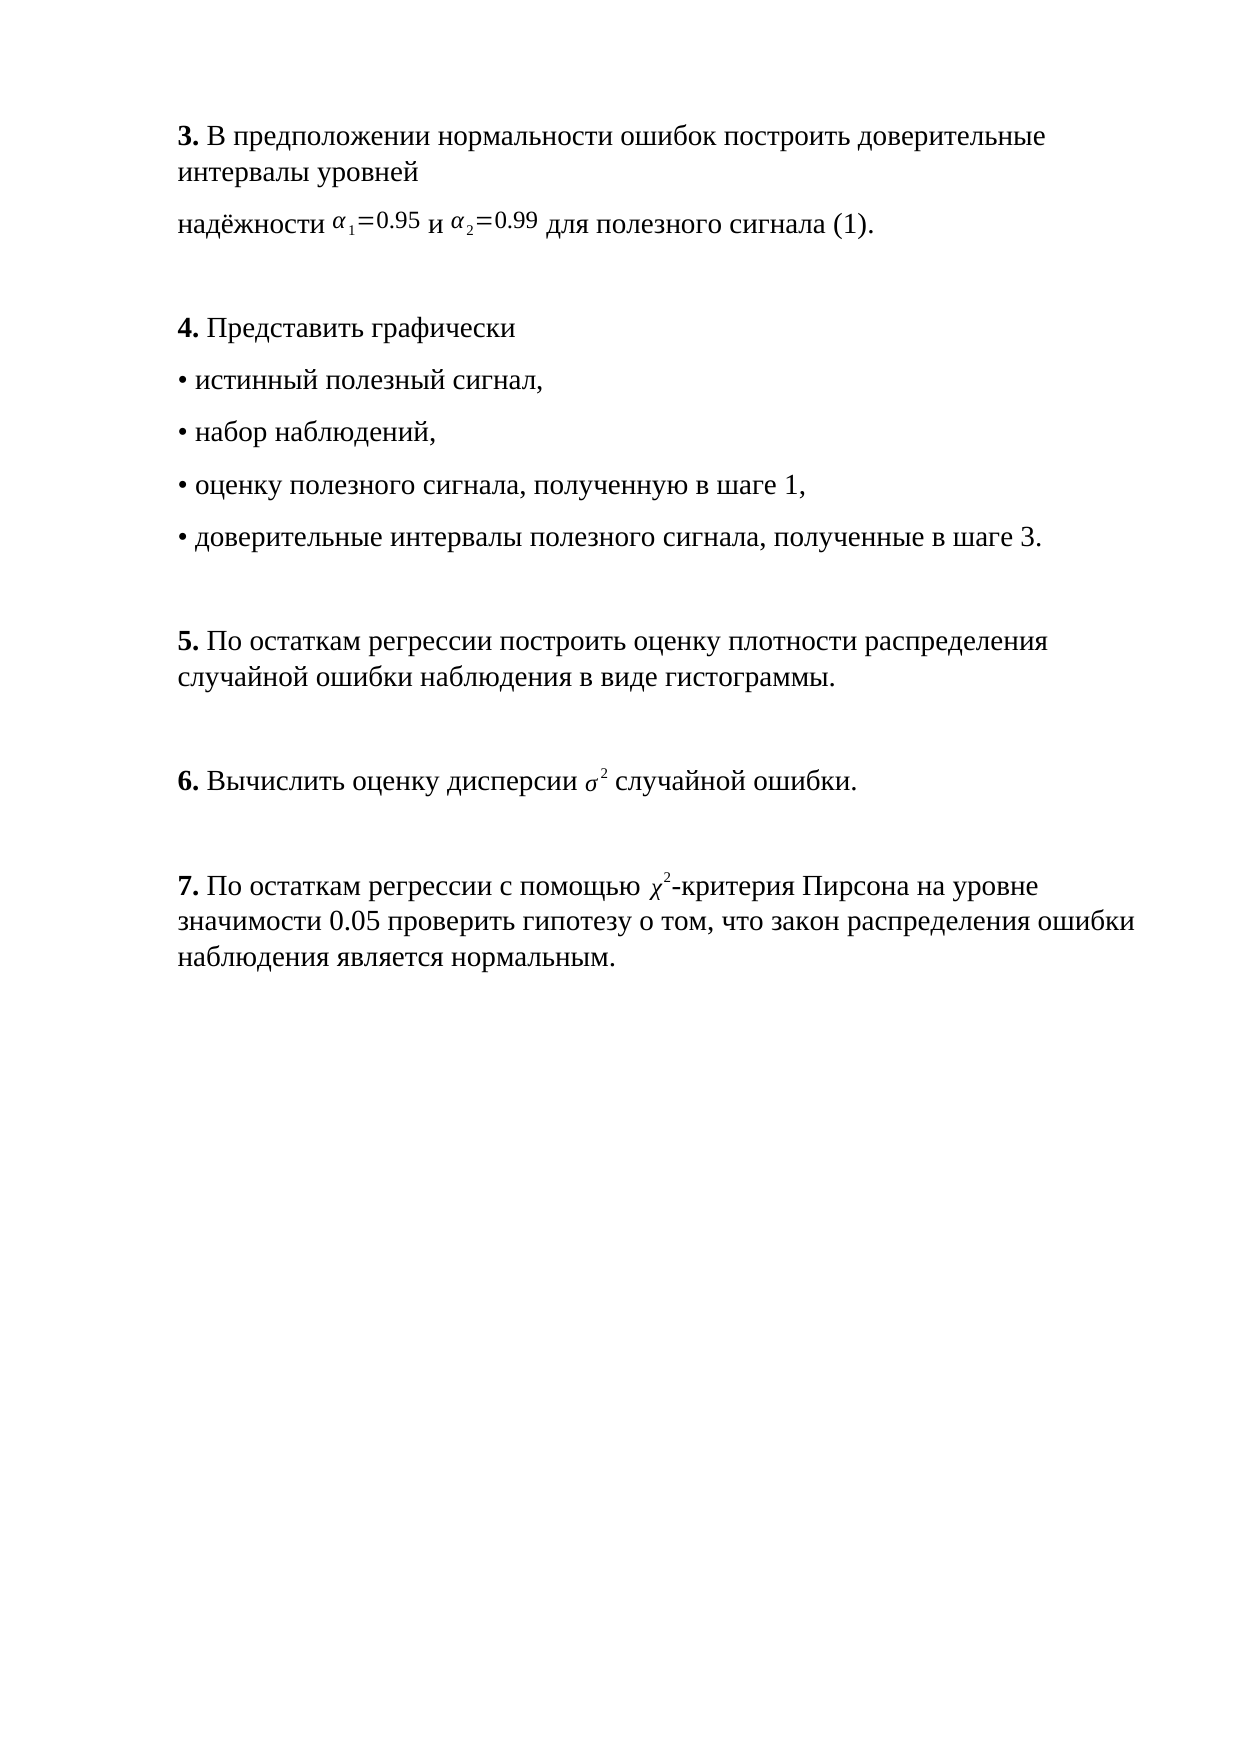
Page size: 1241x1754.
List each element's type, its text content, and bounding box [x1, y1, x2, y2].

text • набор наблюдений, [177, 414, 1152, 448]
text • истинный полезный сигнал, [177, 362, 1152, 396]
text 7. По остаткам регрессии с помощью -критерия Пирсона на уровне значимости 0.05 проверить гипотезу о том, что закон распределения ошибки наблюдения является нормальным. [177, 868, 1152, 972]
text 5. По остаткам регрессии построить оценку плотности распределения случайной ошибки наблюдения в виде гистограммы. [177, 623, 1152, 692]
text надёжности и для полезного сигнала (1). [177, 206, 1152, 239]
text • доверительные интервалы полезного сигнала, полученные в шаге 3. [177, 519, 1152, 552]
text • оценку полезного сигнала, полученную в шаге 1, [177, 467, 1152, 500]
text 6. Вычислить оценку дисперсии случайной ошибки. [177, 763, 1152, 797]
text 4. Представить графически [177, 310, 1152, 344]
text 3. В предположении нормальности ошибок построить доверительные интервалы уровней [177, 118, 1152, 187]
